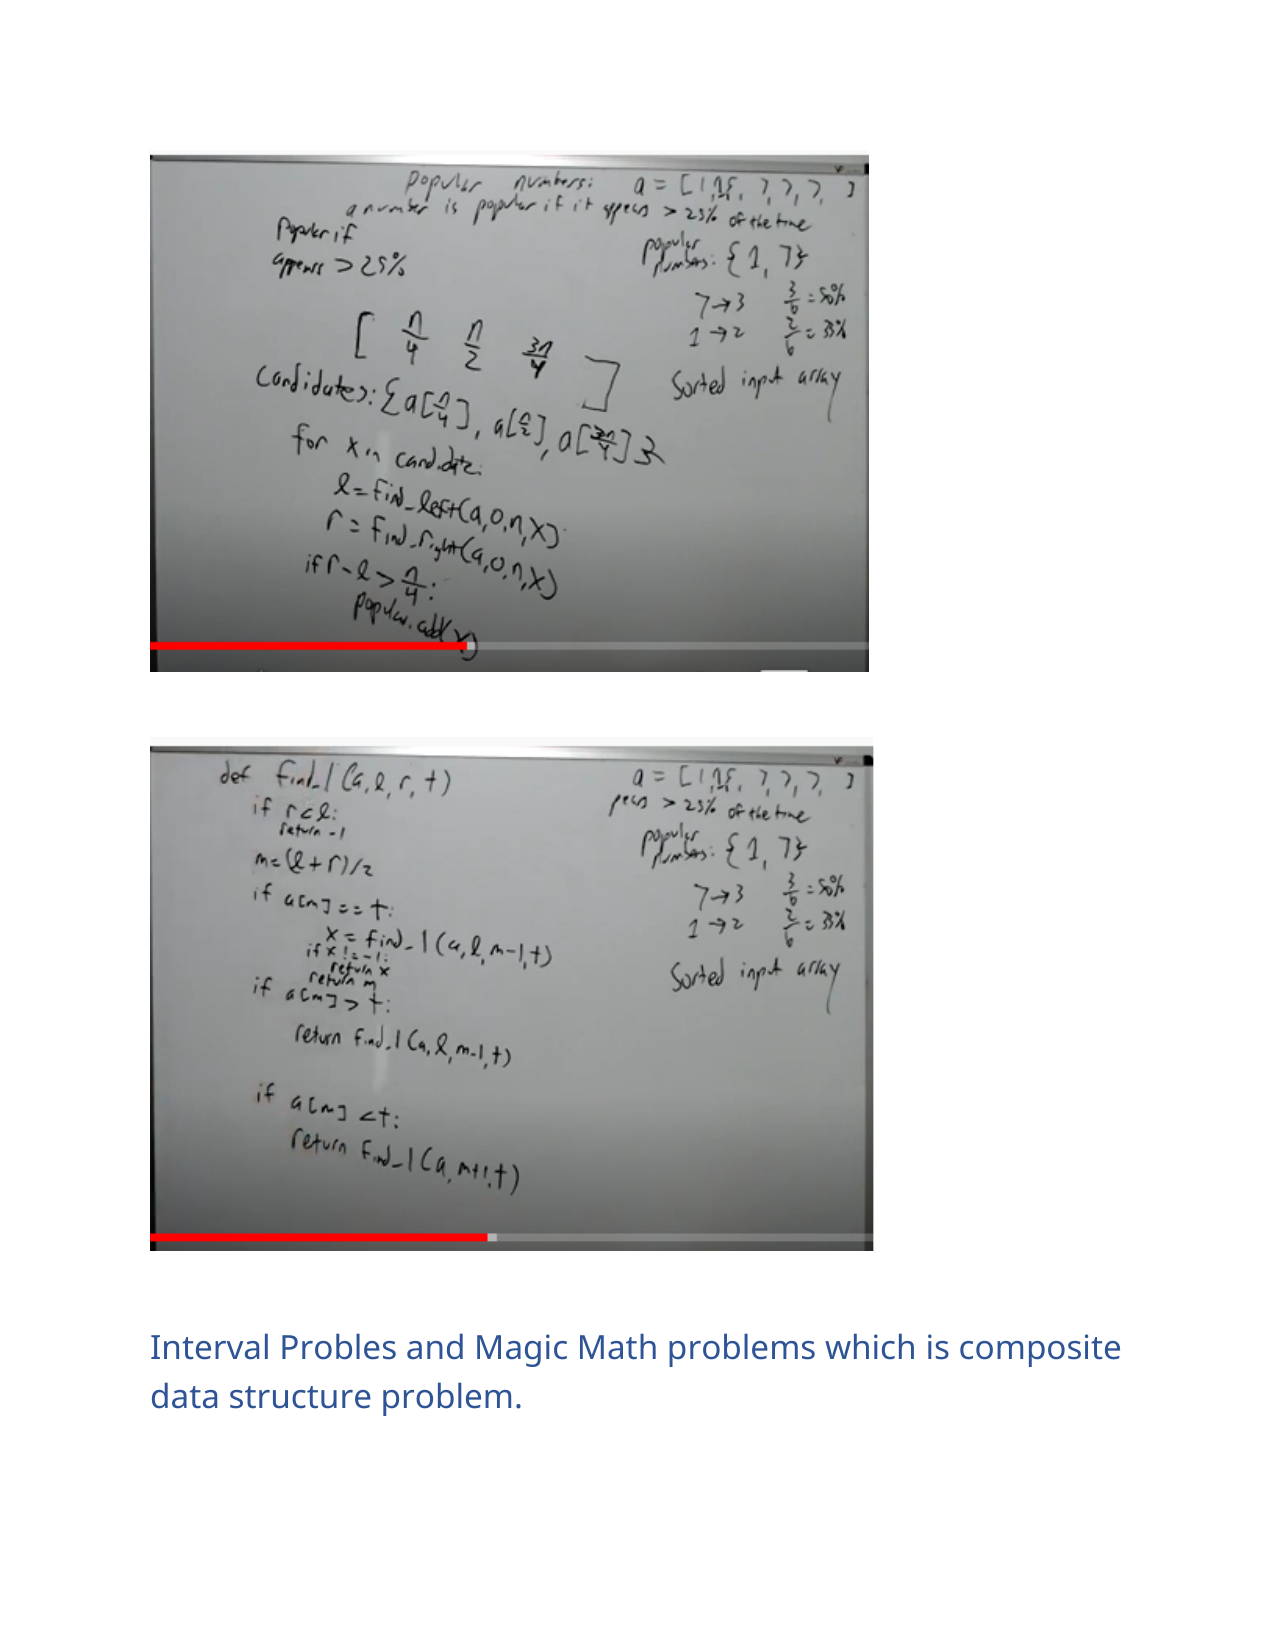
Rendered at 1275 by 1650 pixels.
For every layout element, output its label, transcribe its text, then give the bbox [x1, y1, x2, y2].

picture [150, 150, 869, 672]
subtitle Interval Probles and Magic Math problems which is composite data structure problem. [150, 1324, 1125, 1418]
picture [150, 737, 874, 1251]
